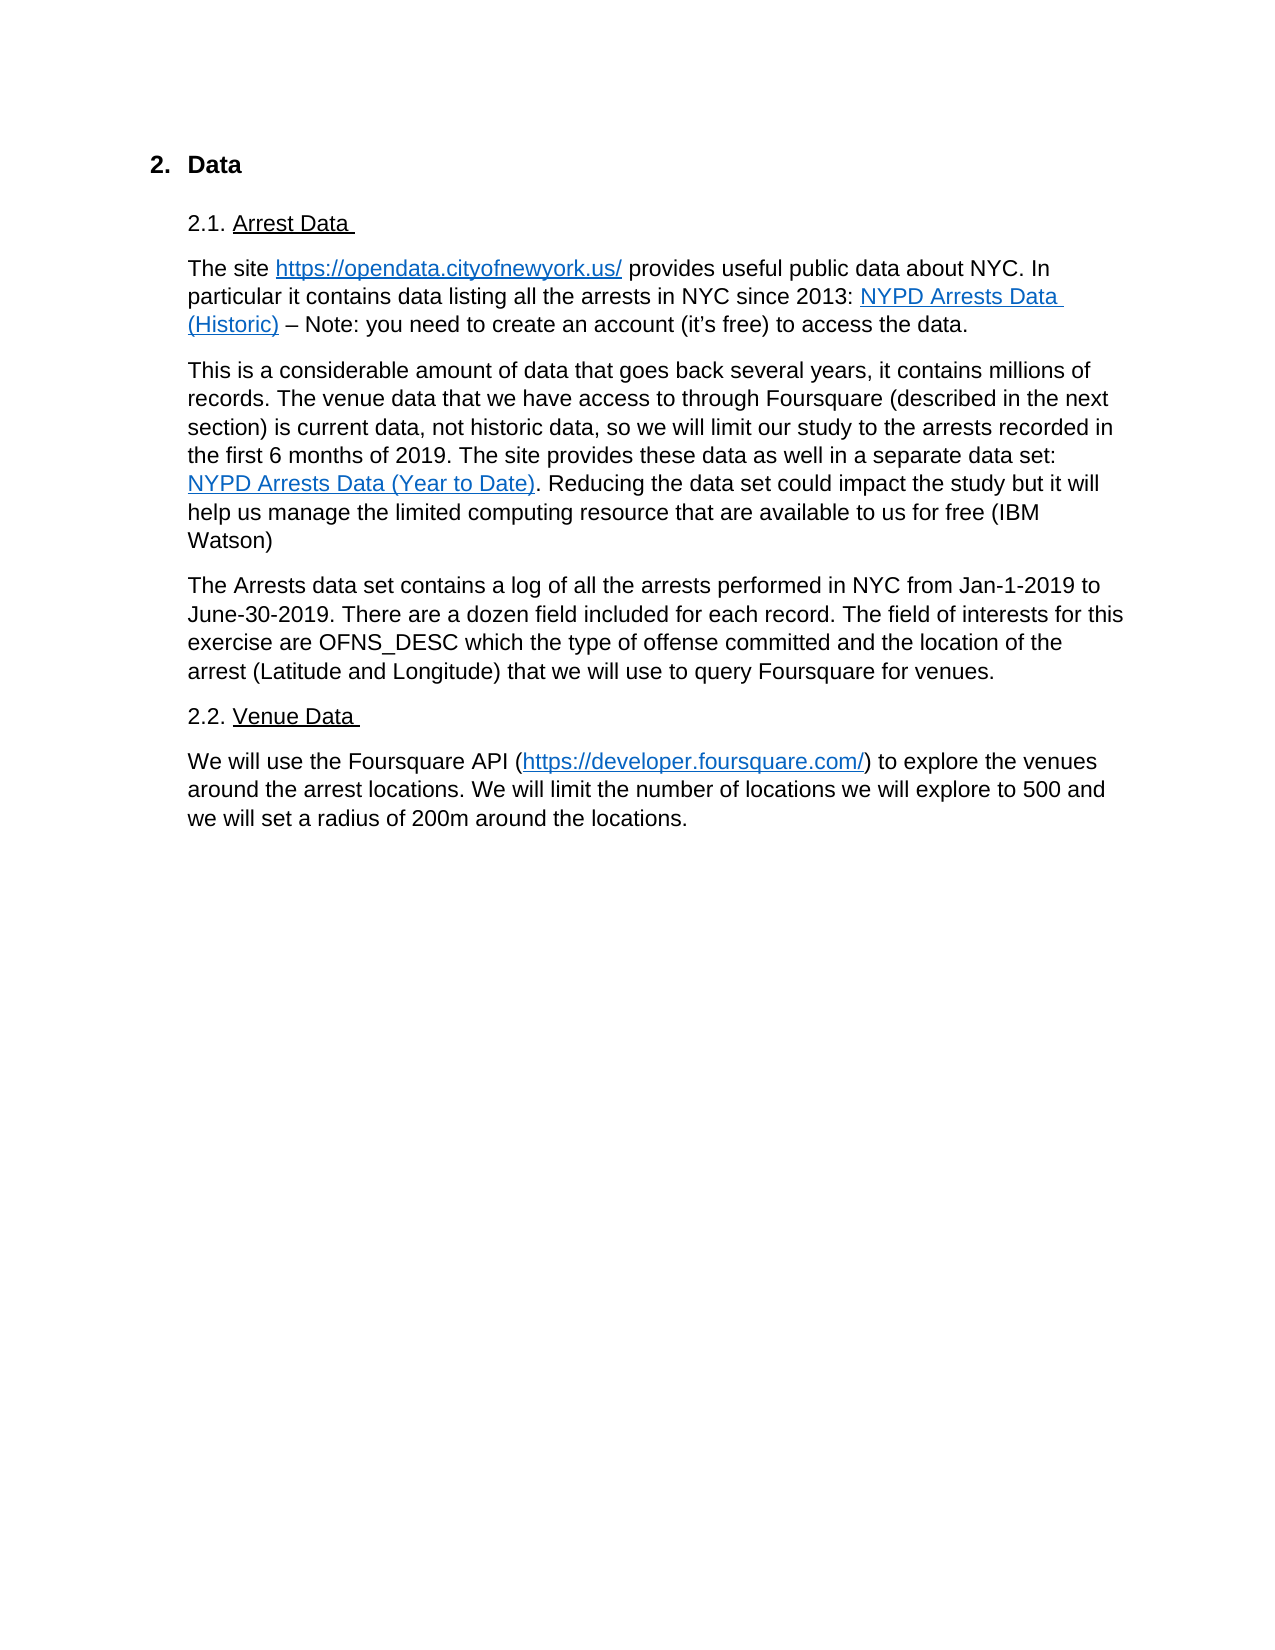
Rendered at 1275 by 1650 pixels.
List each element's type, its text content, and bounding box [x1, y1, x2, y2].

text The site https://opendata.cityofnewyork.us/ provides useful public data about NYC. In particular it contains data listing all the arrests in NYC since 2013: NYPD Arrests Data (Historic) – Note: you need to create an account (it’s free) to access the data. [187, 254, 1125, 338]
text This is a considerable amount of data that goes back several years, it contains millions of records. The venue data that we have access to through Foursquare (described in the next section) is current data, not historic data, so we will limit our study to the arrests recorded in the first 6 months of 2019. The site provides these data as well in a separate data set: NYPD Arrests Data (Year to Date). Reducing the data set could impact the study but it will help us manage the limited computing resource that are available to us for free (IBM Watson) [187, 357, 1125, 553]
text We will use the Foursquare API (https://developer.foursquare.com/) to explore the venues around the arrest locations. We will limit the number of locations we will explore to 500 and we will set a radius of 200m around the locations. [187, 748, 1125, 831]
text The Arrests data set contains a log of all the arrests performed in NYC from Jan-1-2019 to June-30-2019. There are a dozen field included for each record. The field of interests for this exercise are OFNS_DESC which the type of offense committed and the location of the arrest (Latitude and Longitude) that we will use to query Foursquare for venues. [187, 572, 1125, 684]
list Data [150, 150, 1125, 179]
list Venue Data [187, 703, 1125, 729]
list Arrest Data [187, 209, 1125, 236]
